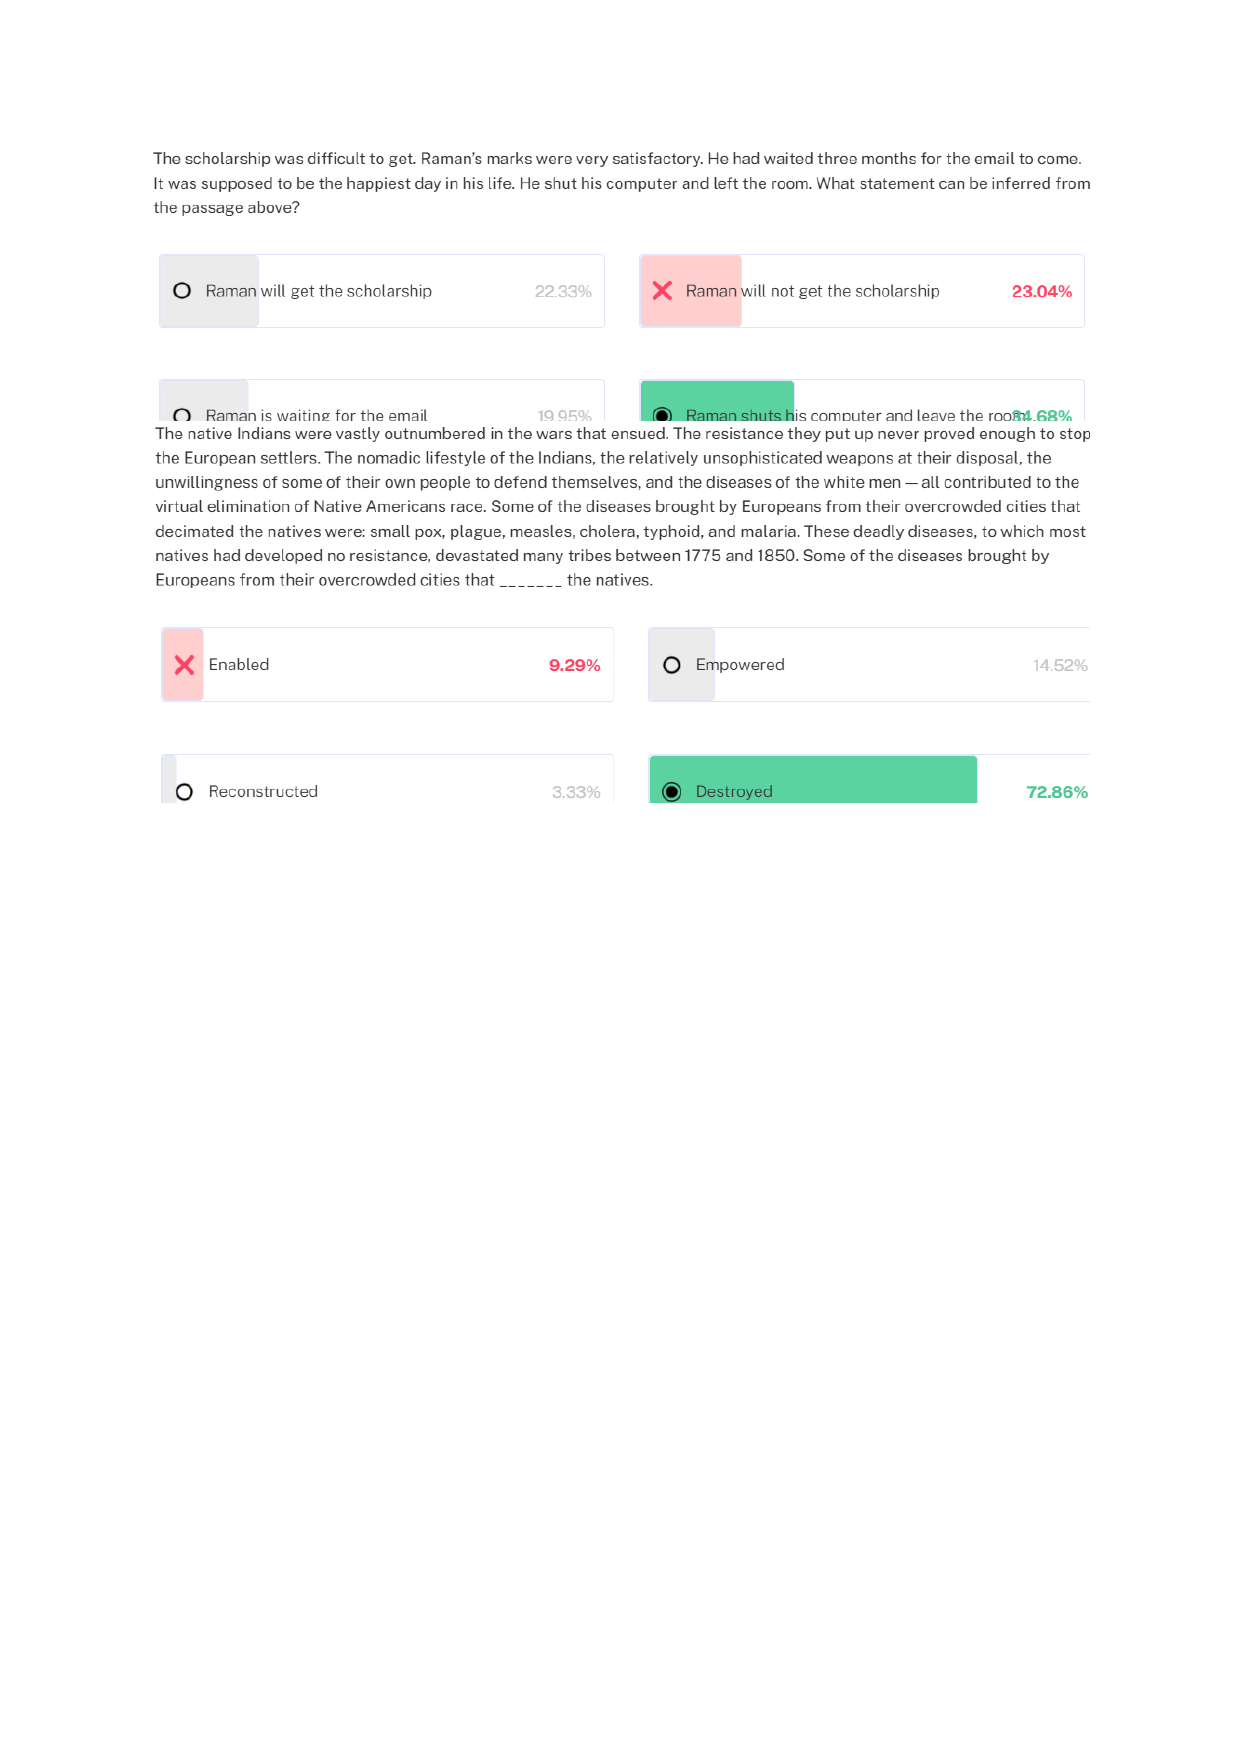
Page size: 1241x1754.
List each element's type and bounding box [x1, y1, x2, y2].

picture [150, 150, 1091, 421]
picture [150, 423, 1091, 803]
